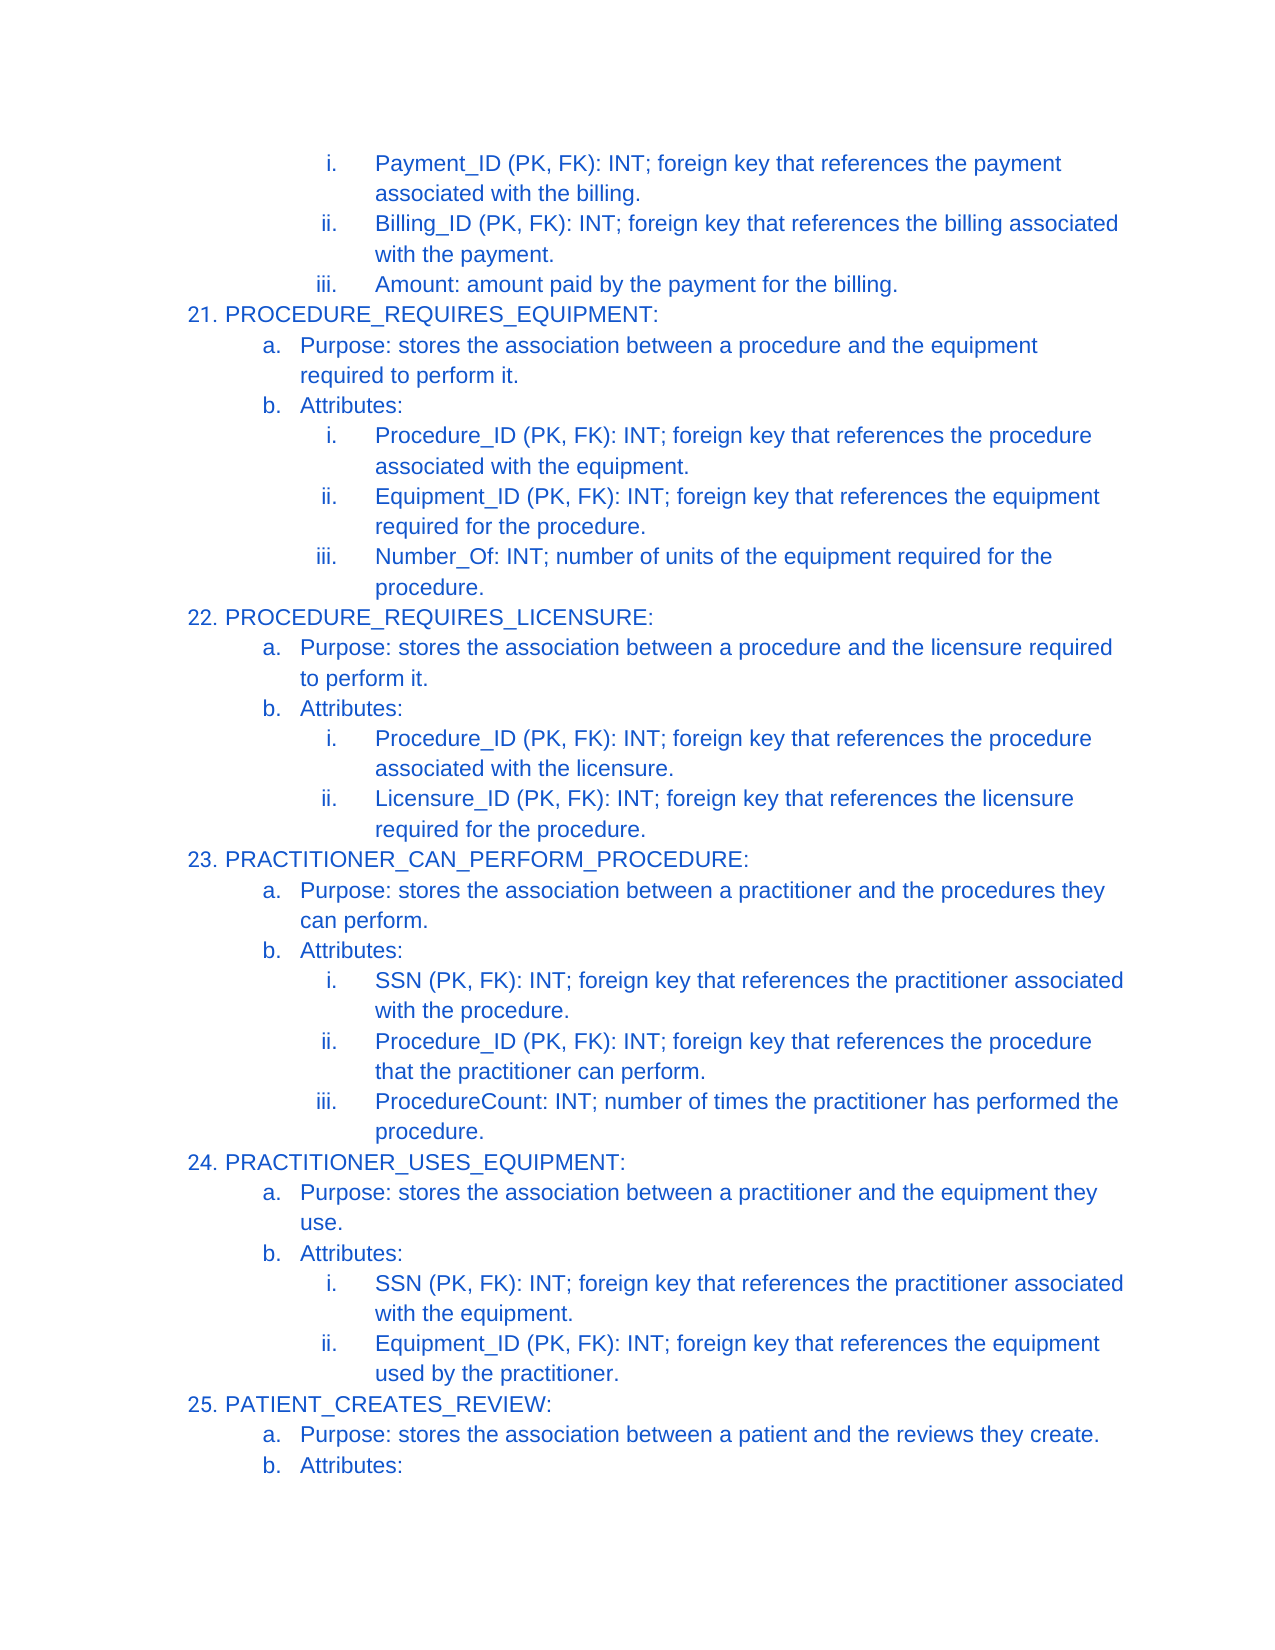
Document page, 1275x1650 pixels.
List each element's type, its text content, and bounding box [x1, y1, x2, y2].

list PRACTITIONER_USES_EQUIPMENT: [187, 1148, 1125, 1175]
list Procedure_ID (PK, FK): INT; foreign key that references the procedure associated with the equipment. [337, 422, 1125, 479]
list Purpose: stores the association between a procedure and the licensure required to perform it. [262, 634, 1125, 691]
list Purpose: stores the association between a patient and the reviews they create. [262, 1421, 1125, 1448]
list Equipment_ID (PK, FK): INT; foreign key that references the equipment used by the practitioner. [337, 1330, 1125, 1387]
list PATIENT_CREATES_REVIEW: [187, 1391, 1125, 1417]
list Equipment_ID (PK, FK): INT; foreign key that references the equipment required for the procedure. [337, 483, 1125, 539]
list Attributes: [262, 392, 1125, 418]
list ProcedureCount: INT; number of times the practitioner has performed the procedure. [337, 1088, 1125, 1144]
list Purpose: stores the association between a procedure and the equipment required to perform it. [262, 332, 1125, 388]
list Procedure_ID (PK, FK): INT; foreign key that references the procedure associated with the licensure. [337, 725, 1125, 782]
list Payment_ID (PK, FK): INT; foreign key that references the payment associated with the billing. [337, 150, 1125, 207]
list Attributes: [262, 695, 1125, 721]
list Attributes: [262, 1452, 1125, 1478]
list Billing_ID (PK, FK): INT; foreign key that references the billing associated with the payment. [337, 210, 1125, 267]
list Amount: amount paid by the payment for the billing. [337, 271, 1125, 297]
list PROCEDURE_REQUIRES_LICENSURE: [187, 604, 1125, 630]
list PRACTITIONER_CAN_PERFORM_PROCEDURE: [187, 846, 1125, 873]
list Procedure_ID (PK, FK): INT; foreign key that references the procedure that the practitioner can perform. [337, 1028, 1125, 1084]
list Purpose: stores the association between a practitioner and the procedures they can perform. [262, 877, 1125, 933]
list Attributes: [262, 937, 1125, 963]
list Purpose: stores the association between a practitioner and the equipment they use. [262, 1179, 1125, 1236]
list Number_Of: INT; number of units of the equipment required for the procedure. [337, 543, 1125, 600]
list Licensure_ID (PK, FK): INT; foreign key that references the licensure required for the procedure. [337, 785, 1125, 842]
list Attributes: [262, 1239, 1125, 1266]
list SSN (PK, FK): INT; foreign key that references the practitioner associated with the procedure. [337, 967, 1125, 1024]
list PROCEDURE_REQUIRES_EQUIPMENT: [187, 301, 1125, 328]
list SSN (PK, FK): INT; foreign key that references the practitioner associated with the equipment. [337, 1270, 1125, 1326]
